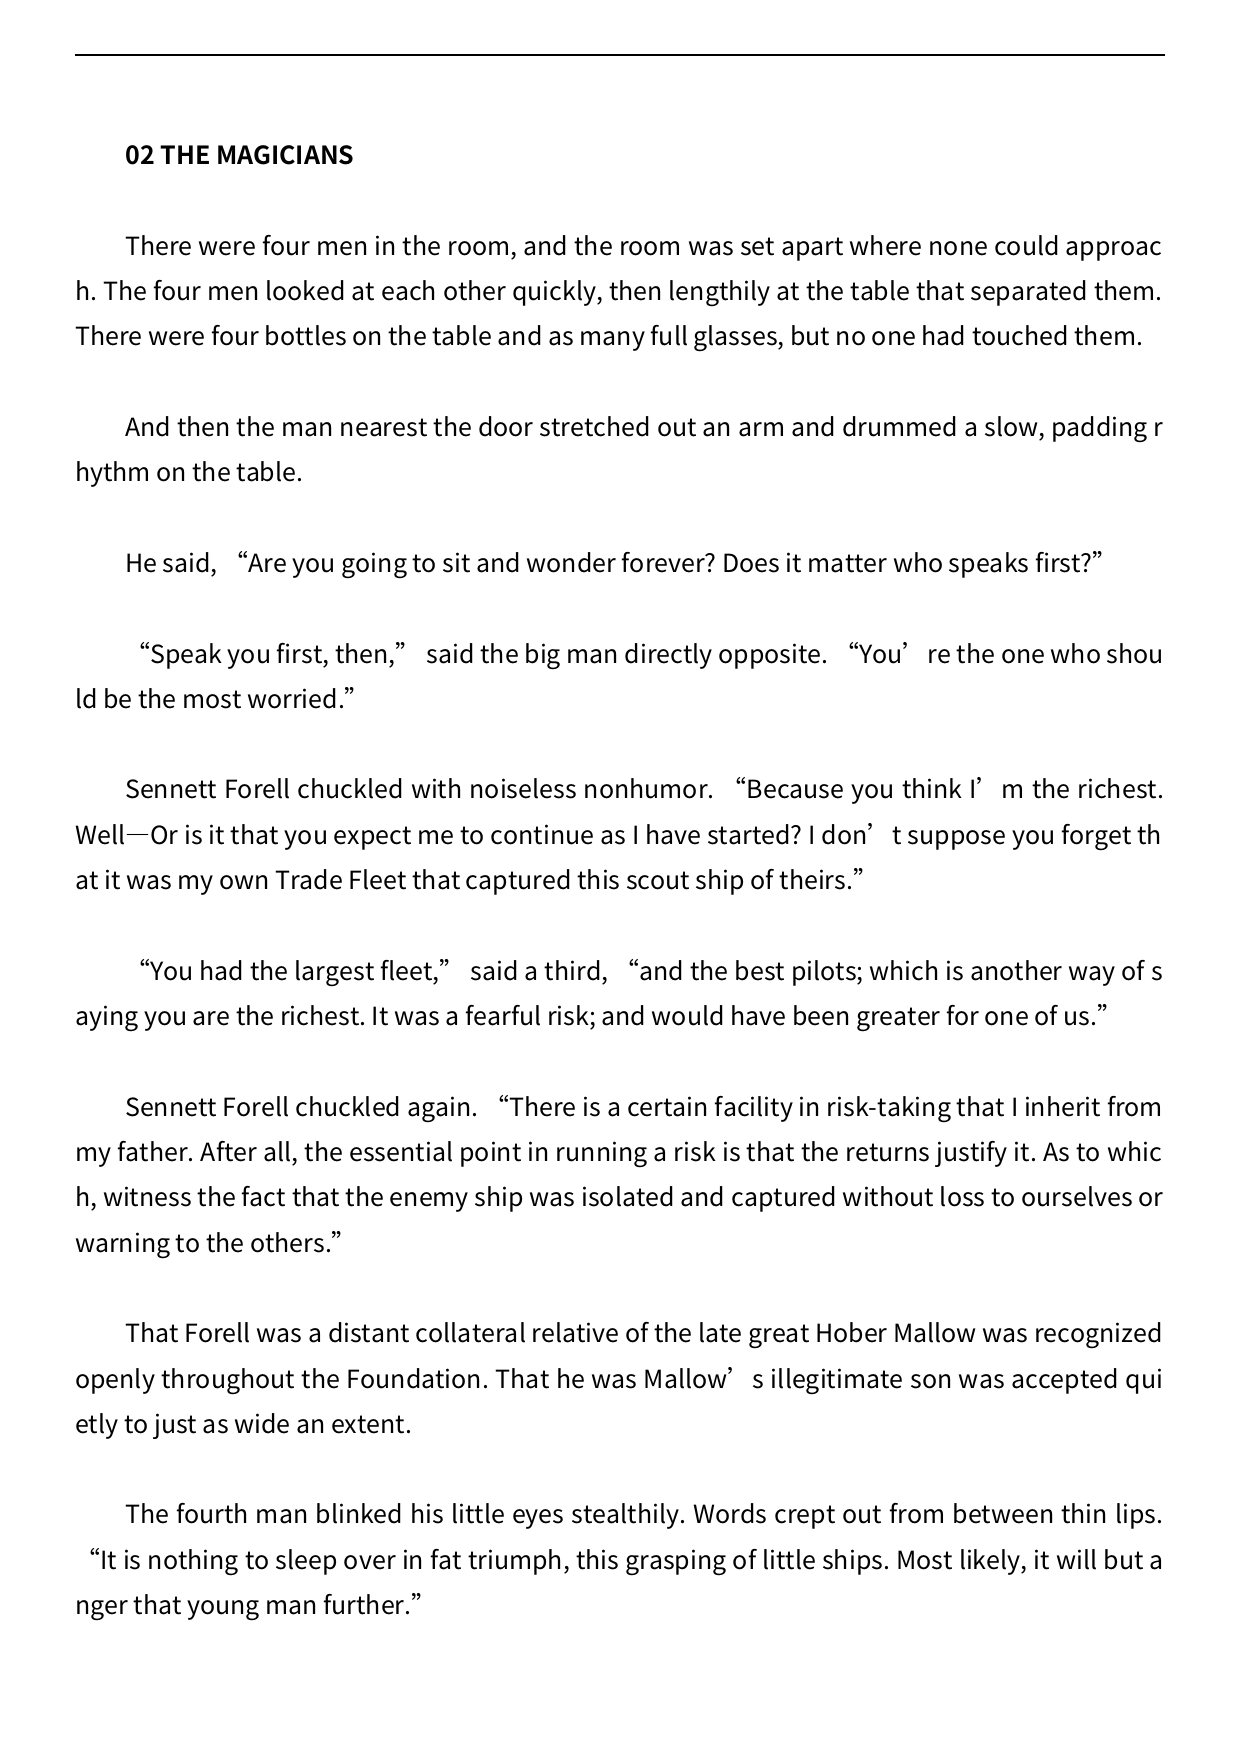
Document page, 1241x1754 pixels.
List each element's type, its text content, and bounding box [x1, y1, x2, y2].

text There were four men in the room, and the room was set apart where none could approach. The four men looked at each other quickly, then lengthily at the table that separated them. There were four bottles on the table and as many full glasses, but no one had touched them. [75, 222, 1165, 358]
text He said, “Are you going to sit and wonder forever? Does it matter who speaks first?” [75, 539, 1165, 584]
text That Forell was a distant collateral relative of the late great Hober Mallow was recognized openly throughout the Foundation. That he was Mallow’s illegitimate son was accepted quietly to just as wide an extent. [75, 1309, 1165, 1445]
text “Speak you first, then,” said the big man directly opposite. “You’re the one who should be the most worried.” [75, 629, 1165, 720]
text Sennett Forell chuckled with noiseless nonhumor. “Because you think I’m the richest. Well—Or is it that you expect me to continue as I have started? I don’t suppose you forget that it was my own Trade Fleet that captured this scout ship of theirs.” [75, 766, 1165, 901]
subtitle 02 THE MAGICIANS [75, 131, 1165, 176]
text The fourth man blinked his little eyes stealthily. Words crept out from between thin lips. “It is nothing to sleep over in fat triumph, this grasping of little ships. Most likely, it will but anger that young man further.” [75, 1491, 1165, 1626]
text “You had the largest fleet,” said a third, “and the best pilots; which is another way of saying you are the richest. It was a fearful risk; and would have been greater for one of us.” [75, 947, 1165, 1037]
text And then the man nearest the door stretched out an arm and drummed a slow, padding rhythm on the table. [75, 403, 1165, 494]
text Sennett Forell chuckled again. “There is a certain facility in risk-taking that I inherit from my father. After all, the essential point in running a risk is that the returns justify it. As to which, witness the fact that the enemy ship was isolated and captured without loss to ourselves or warning to the others.” [75, 1083, 1165, 1264]
